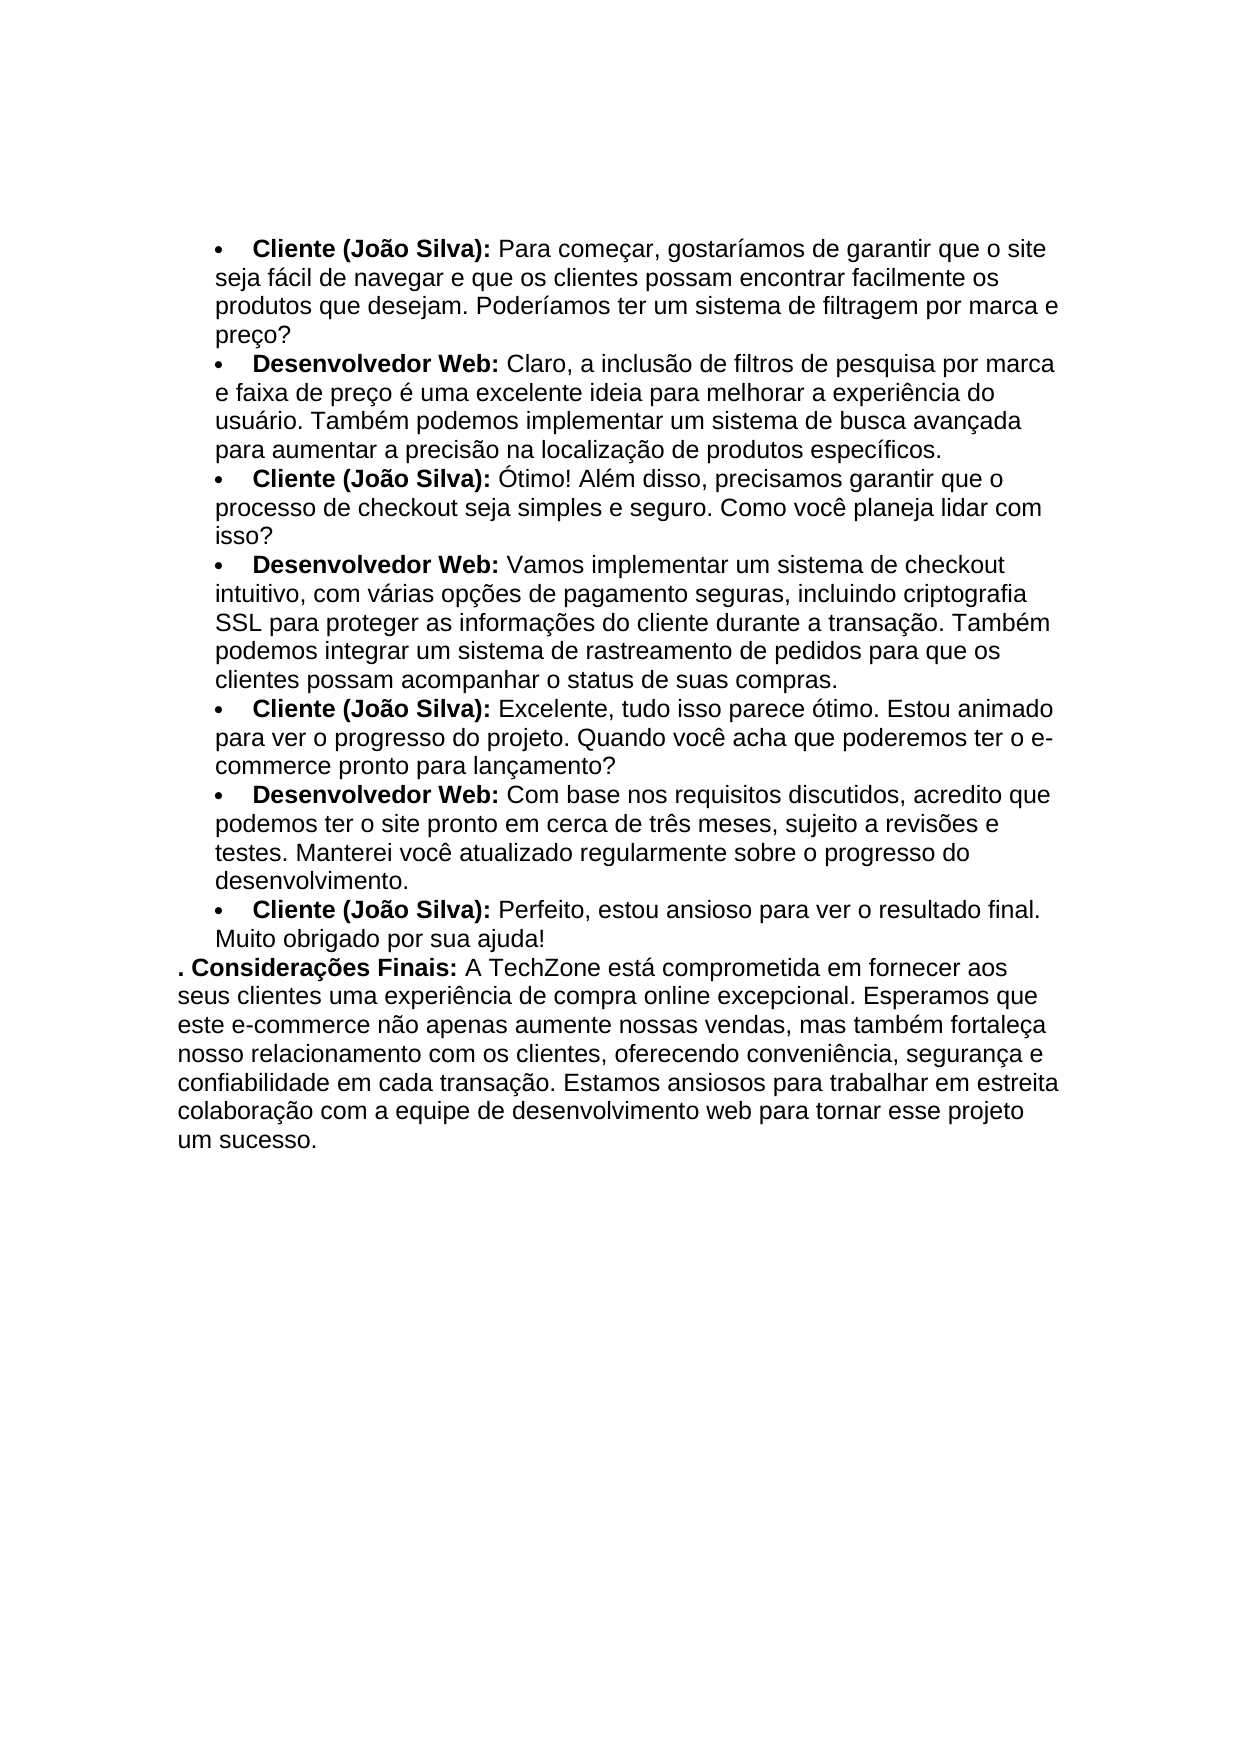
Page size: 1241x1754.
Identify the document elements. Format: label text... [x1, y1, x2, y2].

list Desenvolvedor Web: Vamos implementar um sistema de checkout intuitivo, com várias opções de pagamento seguras, incluindo criptografia SSL para proteger as informações do cliente durante a transação. Também podemos integrar um sistema de rastreamento de pedidos para que os clientes possam acompanhar o status de suas compras. [215, 550, 1063, 694]
list Cliente (João Silva): Ótimo! Além disso, precisamos garantir que o processo de checkout seja simples e seguro. Como você planeja lidar com isso? [215, 464, 1063, 550]
list Desenvolvedor Web: Com base nos requisitos discutidos, acredito que podemos ter o site pronto em cerca de três meses, sujeito a revisões e testes. Manterei você atualizado regularmente sobre o progresso do desenvolvimento. [215, 780, 1063, 895]
list Cliente (João Silva): Perfeito, estou ansioso para ver o resultado final. Muito obrigado por sua ajuda! [215, 895, 1063, 953]
text . Considerações Finais: A TechZone está comprometida em fornecer aos seus clientes uma experiência de compra online excepcional. Esperamos que este e-commerce não apenas aumente nossas vendas, mas também fortaleça nosso relacionamento com os clientes, oferecendo conveniência, segurança e confiabilidade em cada transação. Estamos ansiosos para trabalhar em estreita colaboração com a equipe de desenvolvimento web para tornar esse projeto um sucesso. [177, 953, 1063, 1154]
list Desenvolvedor Web: Claro, a inclusão de filtros de pesquisa por marca e faixa de preço é uma excelente ideia para melhorar a experiência do usuário. Também podemos implementar um sistema de busca avançada para aumentar a precisão na localização de produtos específicos. [215, 349, 1063, 464]
list Cliente (João Silva): Para começar, gostaríamos de garantir que o site seja fácil de navegar e que os clientes possam encontrar facilmente os produtos que desejam. Poderíamos ter um sistema de filtragem por marca e preço? [215, 234, 1063, 349]
list Cliente (João Silva): Excelente, tudo isso parece ótimo. Estou animado para ver o progresso do projeto. Quando você acha que poderemos ter o e-commerce pronto para lançamento? [215, 694, 1063, 780]
